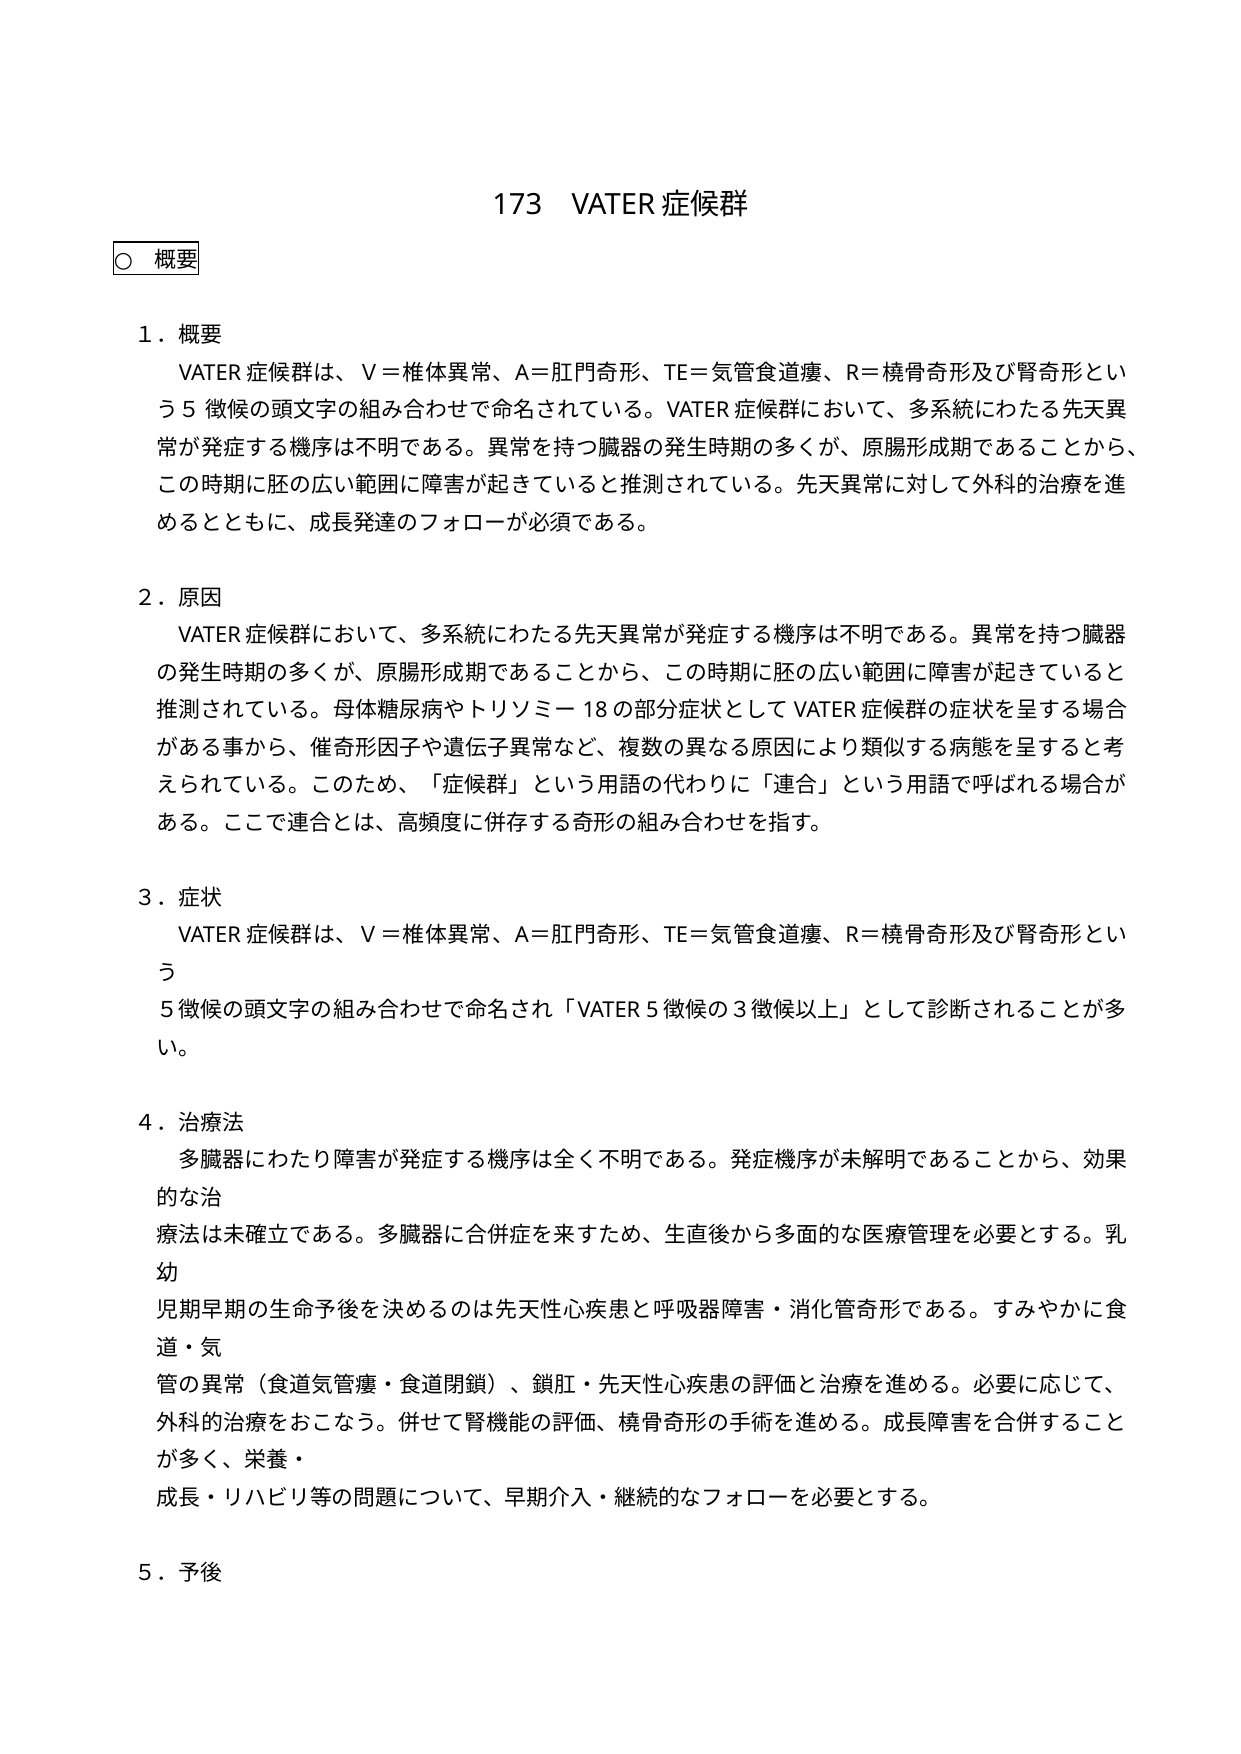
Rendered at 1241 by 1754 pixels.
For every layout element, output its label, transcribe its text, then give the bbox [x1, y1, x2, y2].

text 多臓器にわたり障害が発症する機序は全く不明である。発症機序が未解明であることから、効果的な治 [157, 1139, 1128, 1214]
text VATER症候群において、多系統にわたる先天異常が発症する機序は不明である。異常を持つ臓器の発生時期の多くが、原腸形成期であることから、この時期に胚の広い範囲に障害が起きていると推測されている。母体糖尿病やトリソミー18の部分症状としてVATER症候群の症状を呈する場合がある事から、催奇形因子や遺伝子異常など、複数の異なる原因により類似する病態を呈すると考えられている。このため、「症候群」という用語の代わりに「連合」という用語で呼ばれる場合がある。ここで連合とは、高頻度に併存する奇形の組み合わせを指す。 [156, 614, 1128, 839]
text VATER症候群は、Ｖ＝椎体異常、A＝肛門奇形、TE＝気管食道瘻、R＝橈骨奇形及び腎奇形という５ 徴候の頭文字の組み合わせで命名されている。VATER症候群において、多系統にわたる先天異常が発症する機序は不明である。異常を持つ臓器の発生時期の多くが、原腸形成期であることから、この時期に胚の広い範囲に障害が起きていると推測されている。先天異常に対して外科的治療を進めるとともに、成長発達のフォローが必須である。 [157, 352, 1128, 539]
text ５徴候の頭文字の組み合わせで命名され「VATER 5徴候の３徴候以上」として診断されることが多い。 [156, 989, 1128, 1064]
text 成長・リハビリ等の問題について、早期介入・継続的なフォローを必要とする。 [157, 1477, 1128, 1514]
text 173 VATER症候群 [112, 164, 1128, 239]
text 管の異常（食道気管瘻・食道閉鎖）、鎖肛・先天性心疾患の評価と治療を進める。必要に応じて、外科的治療をおこなう。併せて腎機能の評価、橈骨奇形の手術を進める。成長障害を合併することが多く、栄養・ [157, 1364, 1128, 1477]
text 児期早期の生命予後を決めるのは先天性心疾患と呼吸器障害・消化管奇形である。すみやかに食道・気 [156, 1289, 1128, 1364]
text ３．症状 [134, 877, 1128, 914]
text 療法は未確立である。多臓器に合併症を来すため、生直後から多面的な医療管理を必要とする。乳幼 [157, 1214, 1128, 1289]
text ４．治療法 [134, 1102, 1128, 1139]
text ５．予後 [134, 1552, 1128, 1589]
text １．概要 [134, 314, 1128, 352]
text VATER症候群は、Ｖ＝椎体異常、A＝肛門奇形、TE＝気管食道瘻、R＝橈骨奇形及び腎奇形という [156, 914, 1128, 989]
text ○ 概要 [112, 239, 1128, 277]
text ２．原因 [134, 577, 1128, 614]
